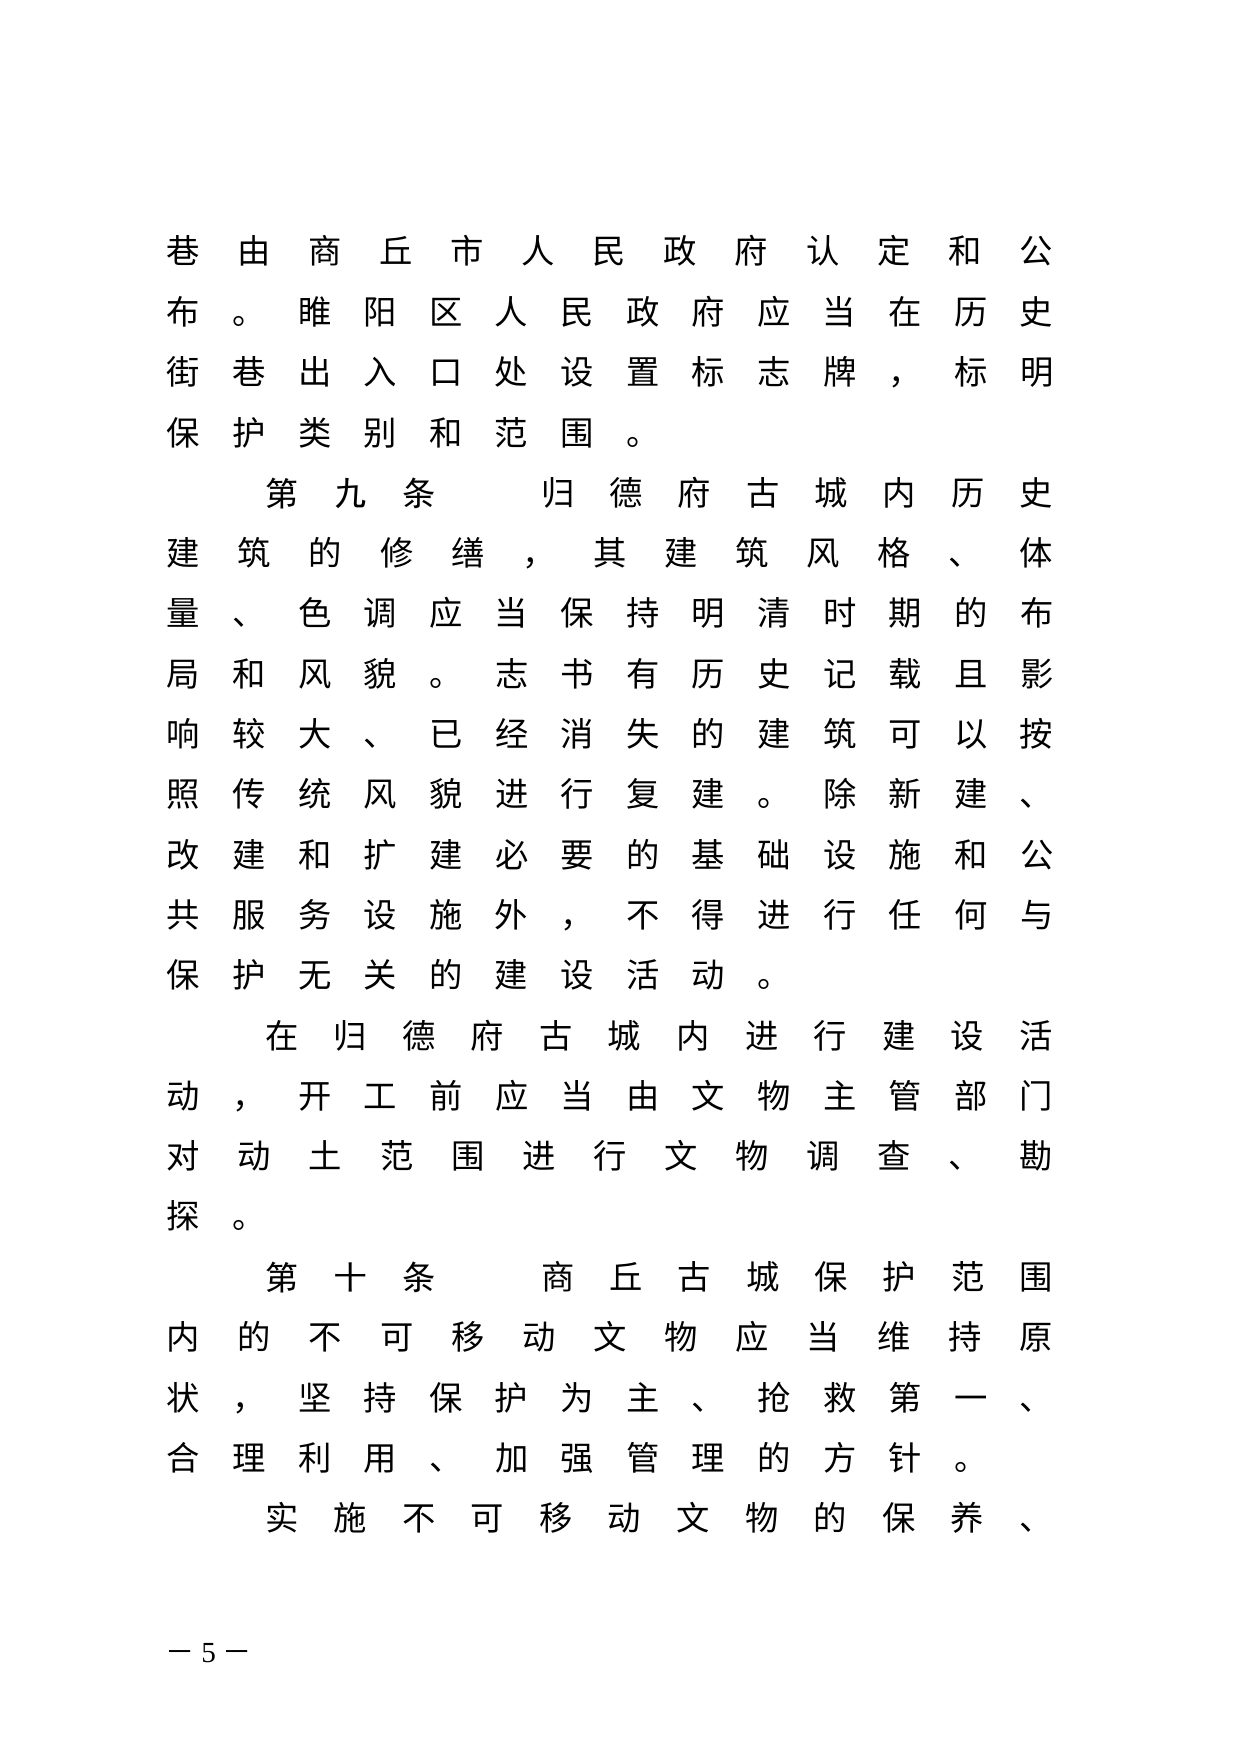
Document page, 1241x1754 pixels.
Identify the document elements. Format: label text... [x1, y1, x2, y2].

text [167, 1486, 1085, 1546]
text 第十条 商丘古城保护范围内的不可移动文物应当维持原状，坚持保护为主、抢救第一、合理利用、加强管理的方针。 [167, 1245, 1085, 1486]
text 第九条 归德府古城内历史建筑的修缮，其建筑风格、体量、色调应当保持明清时期的布局和风貌。志书有历史记载且影响较大、已经消失的建筑可以按照传统风貌进行复建。除新建、改建和扩建必要的基础设施和公共服务设施外，不得进行任何与保护无关的建设活动。 [167, 461, 1085, 1003]
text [167, 219, 1085, 461]
text 在归德府古城内进行建设活动，开工前应当由文物主管部门对动土范围进行文物调查、勘探。 [167, 1003, 1085, 1245]
